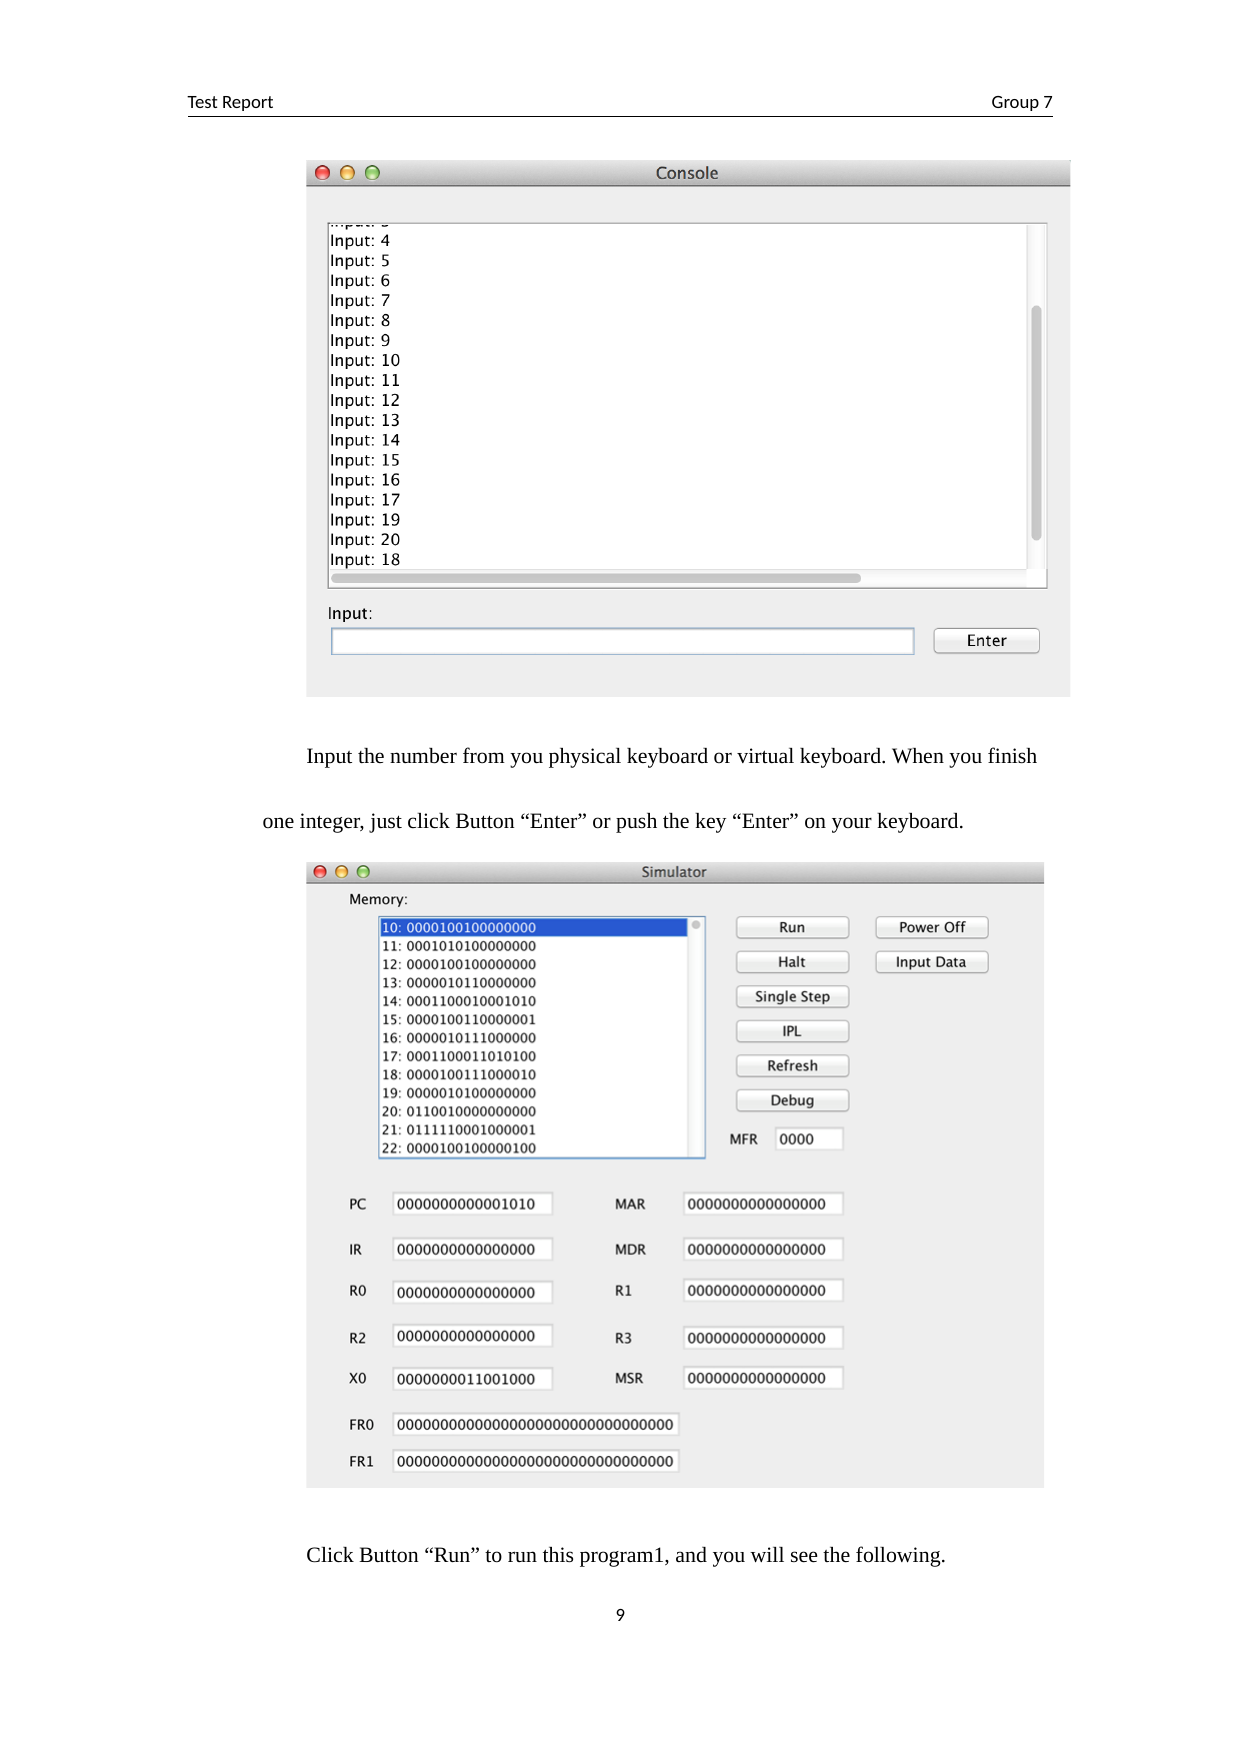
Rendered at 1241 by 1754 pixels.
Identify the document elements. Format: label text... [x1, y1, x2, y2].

list Input the number from you physical keyboard or virtual keyboard. When you finish one integer, just click Button “Enter” or push the key “Enter” on your keyboard. [262, 739, 1053, 837]
list Click Button “Run” to run this program1, and you will see the following. [262, 1539, 1053, 1571]
picture [306, 862, 1045, 1488]
picture [306, 160, 1071, 697]
